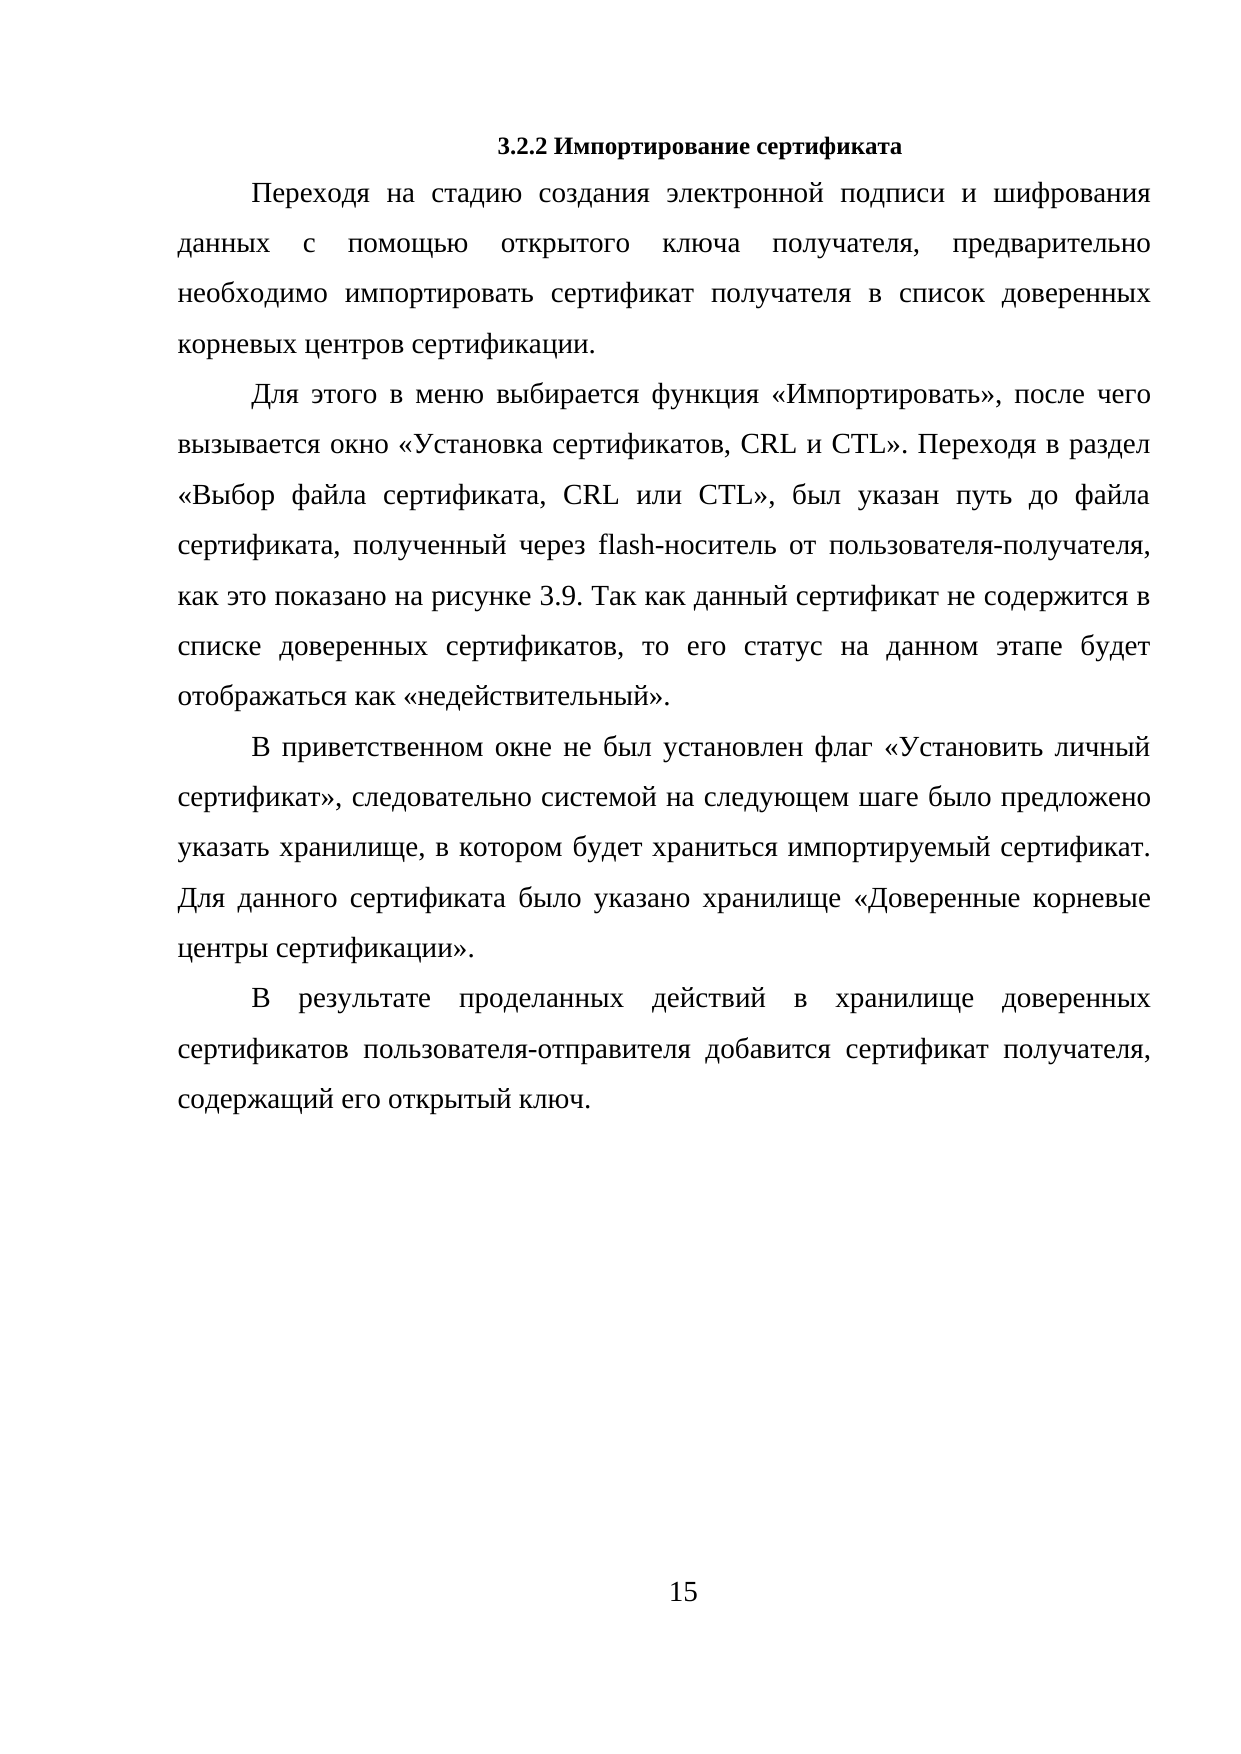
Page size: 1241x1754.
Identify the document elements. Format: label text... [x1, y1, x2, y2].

text В приветственном окне не был установлен флаг «Установить личный сертификат», следовательно системой на следующем шаге было предложено указать хранилище, в котором будет храниться импортируемый сертификат. Для данного сертификата было указано хранилище «Доверенные корневые центры сертификации». [177, 729, 1152, 964]
subtitle 3.2.2 Импортирование сертификата [177, 131, 1152, 159]
text Переходя на стадию создания электронной подписи и шифрования данных с помощью открытого ключа получателя, предварительно необходимо импортировать сертификат получателя в список доверенных корневых центров сертификации. [177, 175, 1152, 359]
text Для этого в меню выбирается функция «Импортировать», после чего вызывается окно «Установка сертификатов, CRL и CTL». Переходя в раздел «Выбор файла сертификата, CRL или CTL», был указан путь до файла сертификата, полученный через flash-носитель от пользователя-получателя, как это показано на рисунке 3.9. Так как данный сертификат не содержится в списке доверенных сертификатов, то его статус на данном этапе будет отображаться как «недействительный». [177, 376, 1152, 712]
text В результате проделанных действий в хранилище доверенных сертификатов пользователя-отправителя добавится сертификат получателя, содержащий его открытый ключ. [177, 980, 1152, 1114]
